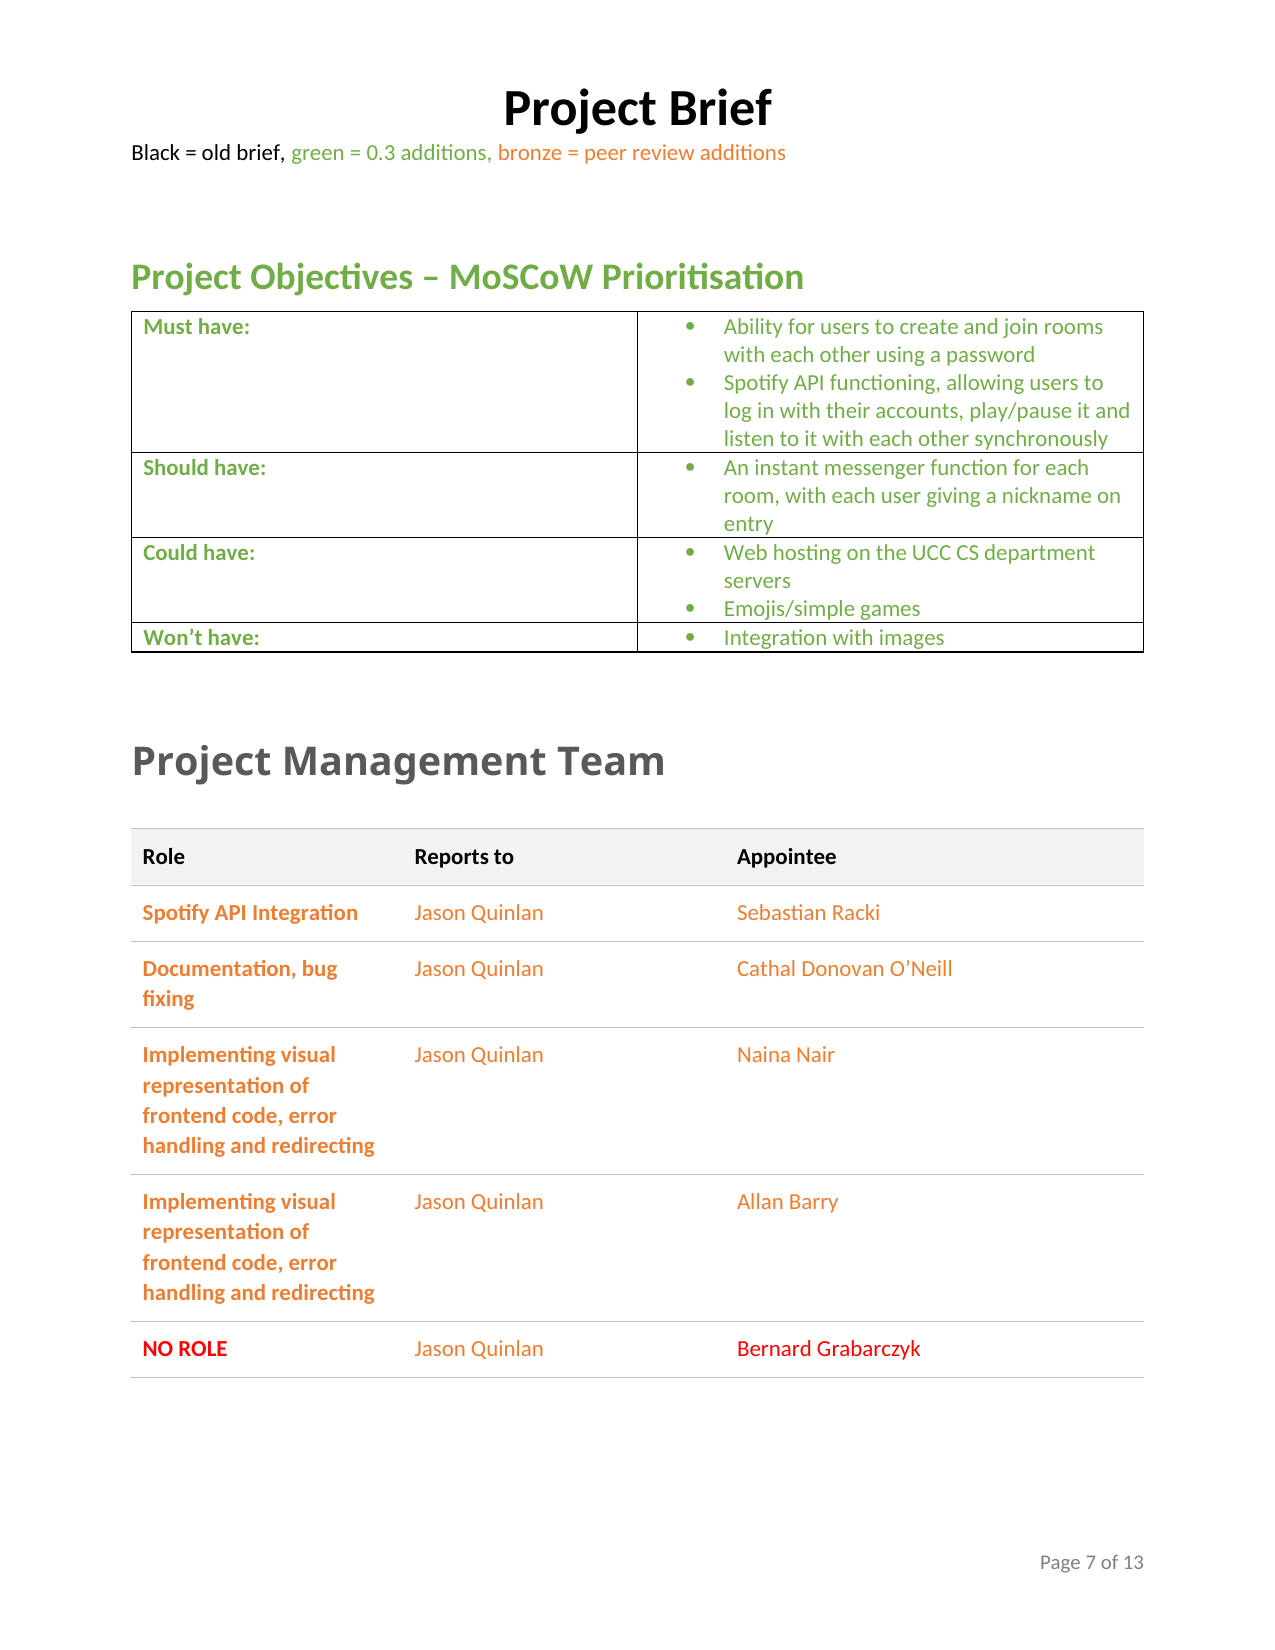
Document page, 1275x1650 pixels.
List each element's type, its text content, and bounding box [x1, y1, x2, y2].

table_header Must have: [132, 312, 637, 452]
table_cell Implementing visual representation of frontend code, error handling and redirecting [131, 1028, 403, 1174]
table_header Ability for users to create and join rooms with each other using a password Spotify API functioning, allowing users to log in with their accounts, play/pause it and listen to it with each other synchronously [638, 312, 1143, 452]
table_cell Implementing visual representation of frontend code, error handling and redirecting [131, 1175, 403, 1321]
table_cell Won’t have: [132, 623, 637, 651]
table_cell Web hosting on the UCC CS department servers Emojis/simple games [638, 538, 1143, 622]
table_cell Documentation, bug fixing [131, 942, 403, 1027]
table_cell Allan Barry [726, 1175, 1144, 1321]
table_header Reports to [403, 829, 726, 884]
table_cell Jason Quinlan [403, 1028, 726, 1174]
table_header Appointee [726, 829, 1144, 884]
table_cell Jason Quinlan [403, 1322, 726, 1377]
table_cell Could have: [132, 538, 637, 622]
table_cell NO ROLE [131, 1322, 403, 1377]
table_cell Cathal Donovan O’Neill [726, 942, 1144, 1027]
table_cell Integration with images [638, 623, 1143, 651]
subtitle Project Objectives – MoSCoW Prioritisation [131, 253, 1144, 299]
subtitle Project Management Team [131, 733, 1144, 787]
table_cell Jason Quinlan [403, 1175, 726, 1321]
table_header Role [131, 829, 403, 884]
table_cell Naina Nair [726, 1028, 1144, 1174]
table_cell Jason Quinlan [403, 886, 726, 941]
table_cell Should have: [132, 453, 637, 537]
table_cell Sebastian Racki [726, 886, 1144, 941]
table_cell An instant messenger function for each room, with each user giving a nickname on entry [638, 453, 1143, 537]
table_cell Jason Quinlan [403, 942, 726, 1027]
table_cell Bernard Grabarczyk [726, 1322, 1144, 1377]
table_cell Spotify API Integration [131, 886, 403, 941]
